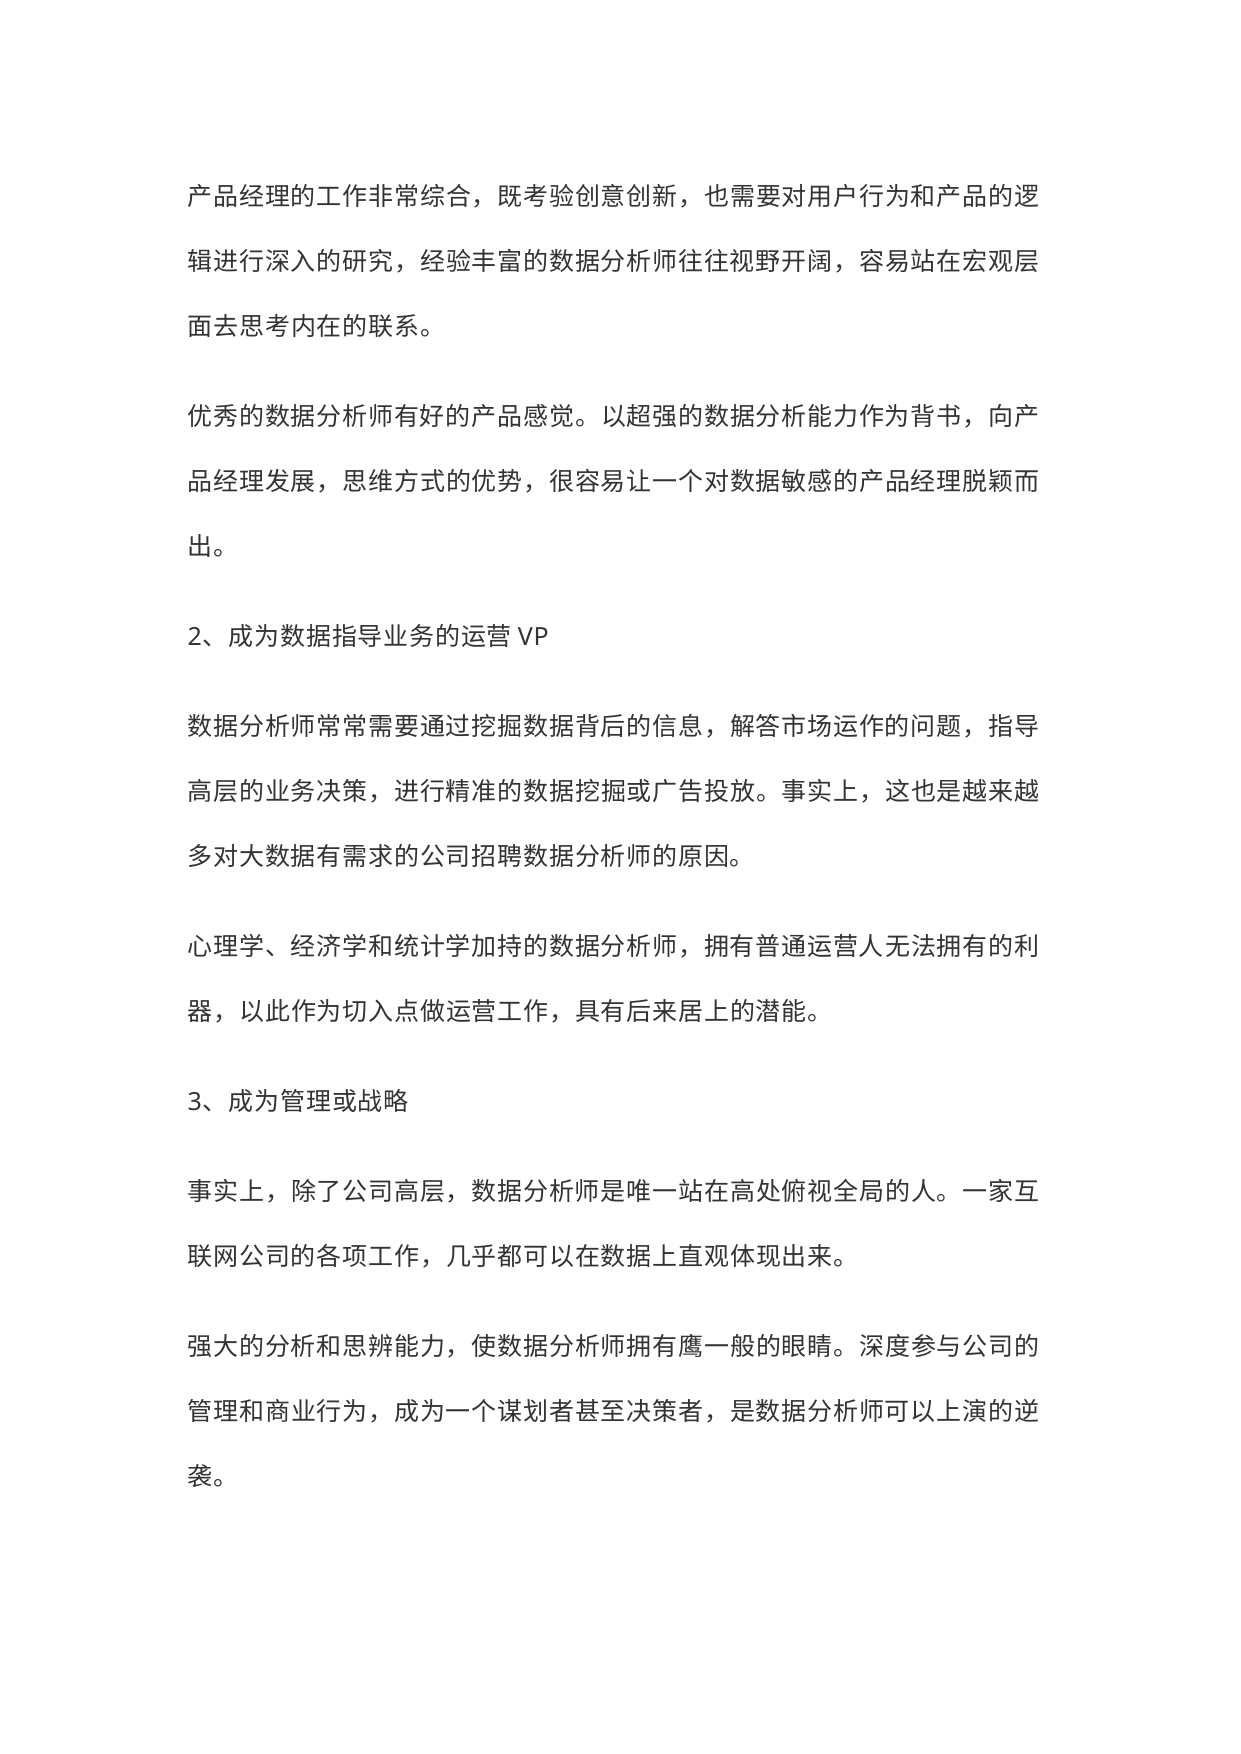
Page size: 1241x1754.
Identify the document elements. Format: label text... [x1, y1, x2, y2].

text 心理学、经济学和统计学加持的数据分析师，拥有普通运营人无法拥有的利器，以此作为切入点做运营工作，具有后来居上的潜能。 [187, 912, 1053, 1042]
text 3、成为管理或战略 [187, 1067, 1053, 1132]
text 优秀的数据分析师有好的产品感觉。以超强的数据分析能力作为背书，向产品经理发展，思维方式的优势，很容易让一个对数据敏感的产品经理脱颖而出。 [187, 382, 1053, 577]
text 强大的分析和思辨能力，使数据分析师拥有鹰一般的眼睛。深度参与公司的管理和商业行为，成为一个谋划者甚至决策者，是数据分析师可以上演的逆袭。 [187, 1312, 1053, 1507]
text 产品经理的工作非常综合，既考验创意创新，也需要对用户行为和产品的逻辑进行深入的研究，经验丰富的数据分析师往往视野开阔，容易站在宏观层面去思考内在的联系。 [187, 162, 1053, 357]
text 事实上，除了公司高层，数据分析师是唯一站在高处俯视全局的人。一家互联网公司的各项工作，几乎都可以在数据上直观体现出来。 [187, 1157, 1053, 1287]
text 2、成为数据指导业务的运营VP [187, 602, 1053, 667]
text 数据分析师常常需要通过挖掘数据背后的信息，解答市场运作的问题，指导高层的业务决策，进行精准的数据挖掘或广告投放。事实上，这也是越来越多对大数据有需求的公司招聘数据分析师的原因。 [187, 692, 1053, 887]
